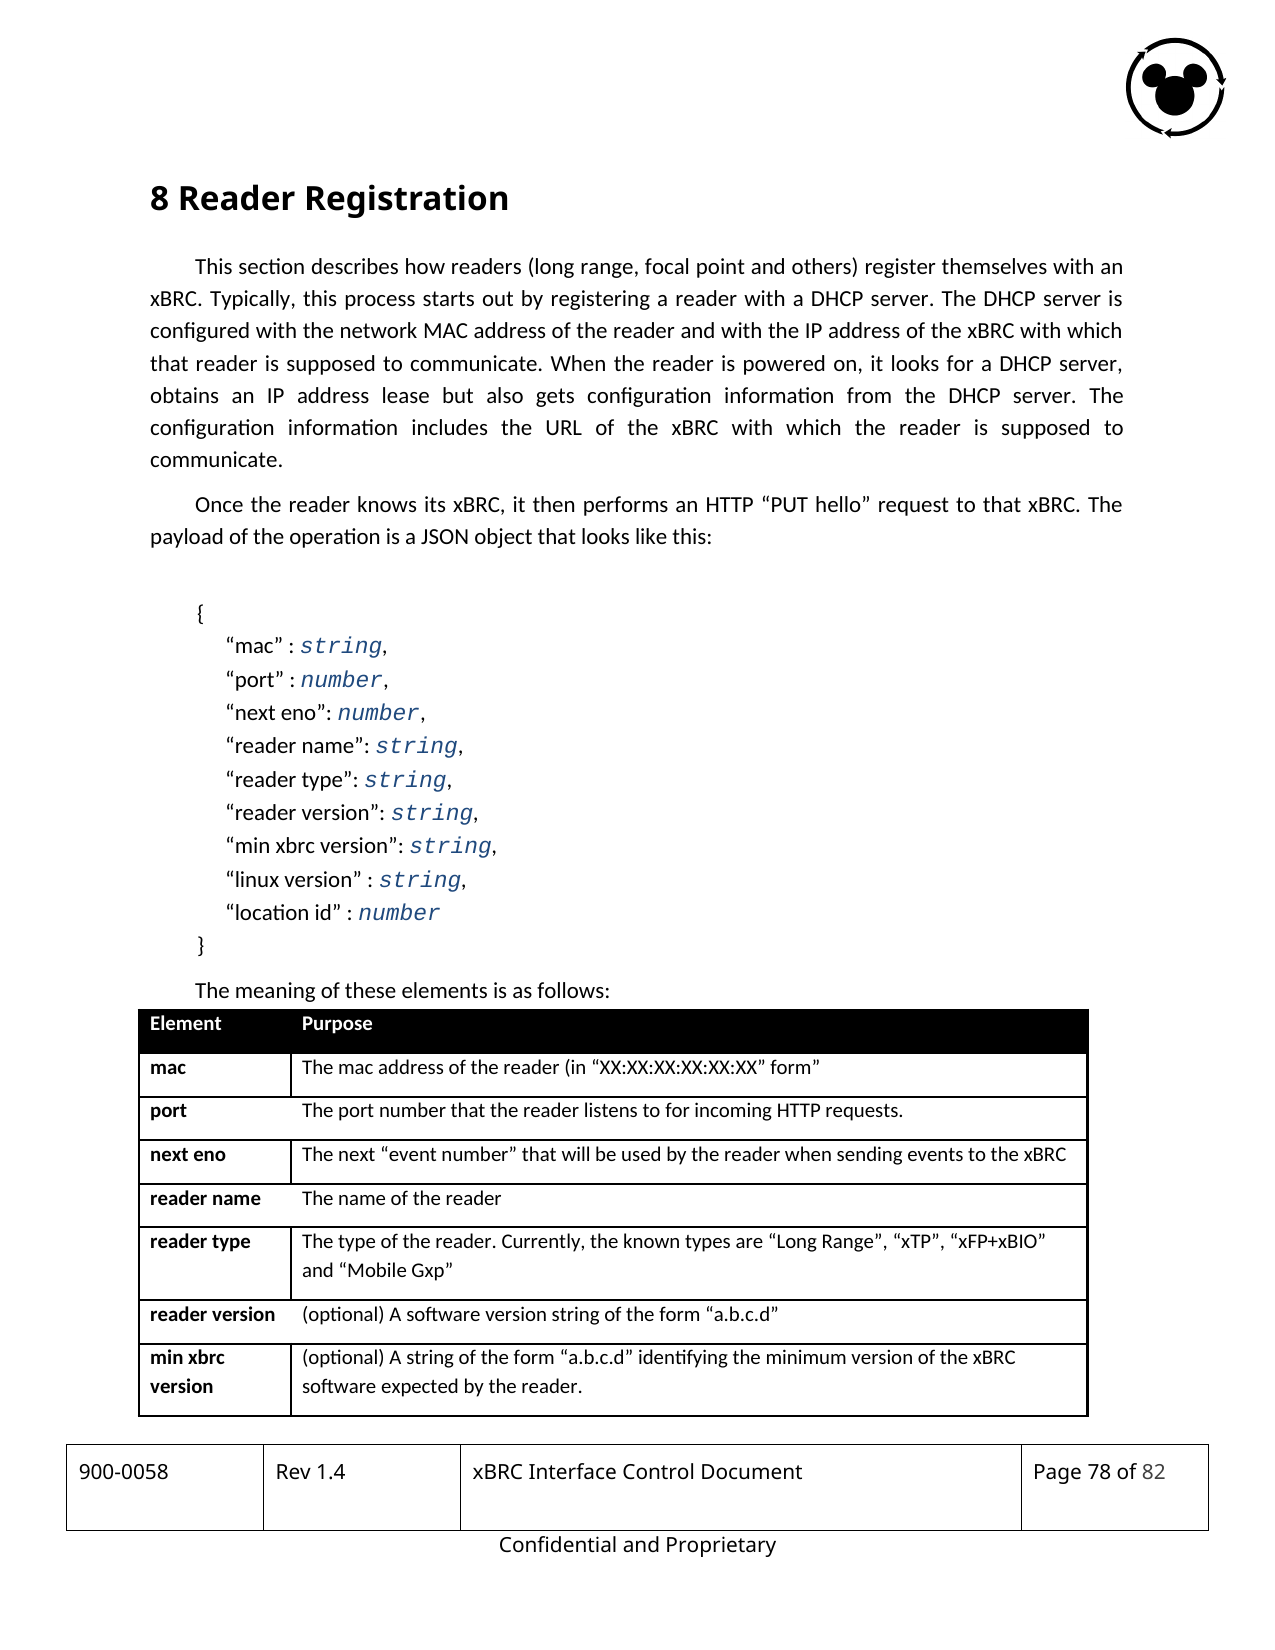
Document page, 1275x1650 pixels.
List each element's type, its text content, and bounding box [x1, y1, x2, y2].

table_header Purpose [291, 1011, 1086, 1052]
text Once the reader knows its xBRC, it then performs an HTTP “PUT hello” request to that xBRC. The payload of the operation is a JSON object that looks like this: [150, 490, 1125, 550]
table_cell The mac address of the reader (in “XX:XX:XX:XX:XX:XX” form” [292, 1054, 1086, 1096]
table_header Element [140, 1011, 291, 1052]
picture [1125, 37, 1227, 139]
table_cell The next “event number” that will be used by the reader when sending events to the xBRC [292, 1141, 1086, 1183]
table_cell port [140, 1098, 291, 1139]
table_cell The type of the reader. Currently, the known types are “Long Range”, “xTP”, “xFP+xBIO” and “Mobile Gxp” [292, 1228, 1086, 1299]
table_cell (optional) A string of the form “a.b.c.d” identifying the minimum version of the xBRC software expected by the reader. [292, 1345, 1086, 1415]
subtitle Reader Registration [150, 175, 1125, 220]
table_cell The name of the reader [291, 1185, 1086, 1226]
table_cell next eno [140, 1141, 290, 1183]
table_cell mac [140, 1054, 290, 1096]
table_cell The port number that the reader listens to for incoming HTTP requests. [291, 1098, 1086, 1139]
table_cell reader name [140, 1185, 291, 1226]
text The meaning of these elements is as follows: [150, 976, 1125, 1004]
text { “mac” : string, “port” : number, “next eno”: number, “reader name”: string, “reader type”: string, “reader version”: string, “min xbrc version”: string, “linux version” : string, “location id” : number } [197, 599, 1125, 960]
table_cell (optional) A software version string of the form “a.b.c.d” [291, 1301, 1086, 1342]
table_cell reader version [140, 1301, 291, 1342]
table_cell reader type [140, 1228, 290, 1299]
text This section describes how readers (long range, focal point and others) register themselves with an xBRC. Typically, this process starts out by registering a reader with a DHCP server. The DHCP server is configured with the network MAC address of the reader and with the IP address of the xBRC with which that reader is supposed to communicate. When the reader is powered on, it looks for a DHCP server, obtains an IP address lease but also gets configuration information from the DHCP server. The configuration information includes the URL of the xBRC with which the reader is supposed to communicate. [150, 252, 1125, 473]
table_cell min xbrc version [140, 1345, 290, 1415]
